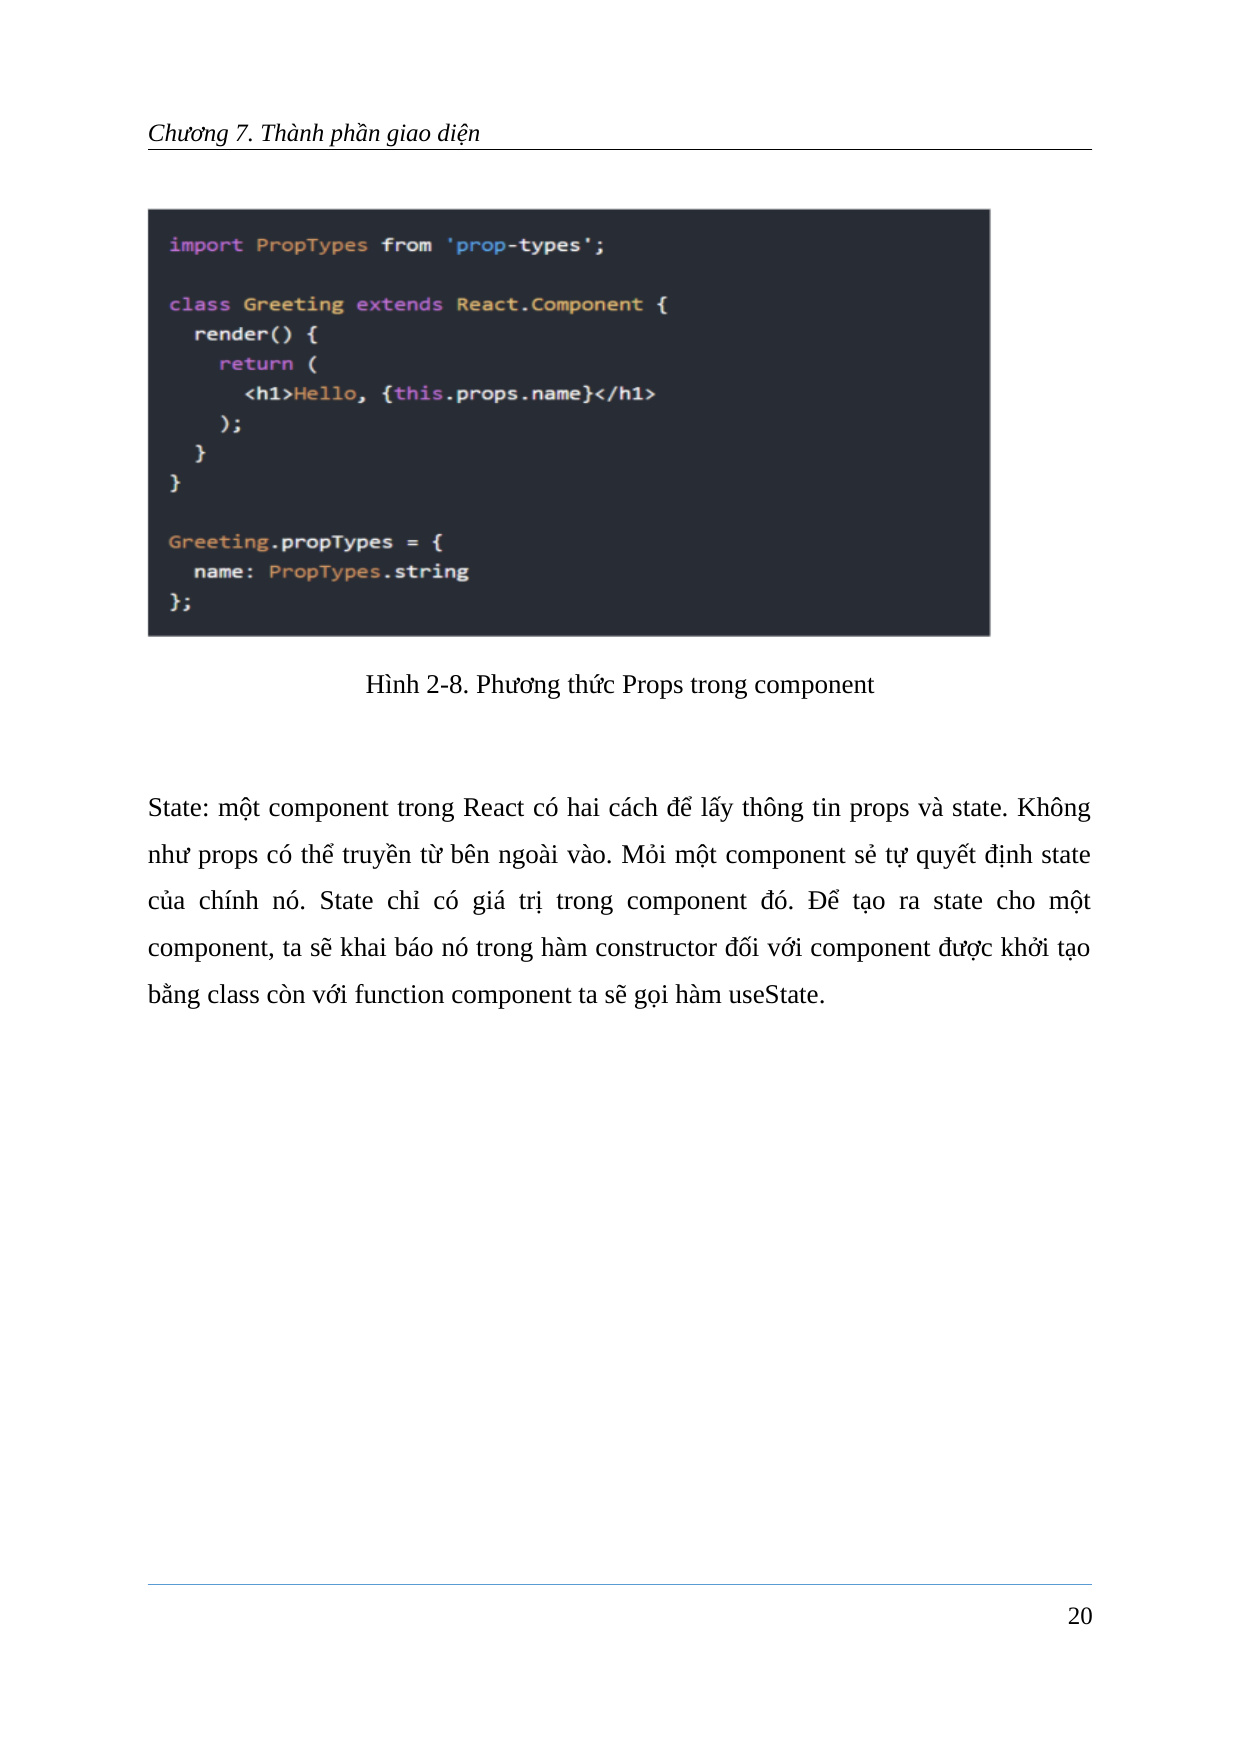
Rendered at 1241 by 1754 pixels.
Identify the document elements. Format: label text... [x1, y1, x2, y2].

text Hình 2-8. Phương thức Props trong component [148, 669, 1092, 700]
picture [147, 206, 993, 637]
text State: một component trong React có hai cách để lấy thông tin props và state. Không như props có thể truyền từ bên ngoài vào. Mỏi một component sẻ tự quyết định state của chính nó. State chỉ có giá trị trong component đó. Để tạo ra state cho một component, ta sẽ khai báo nó trong hàm constructor đối với component được khởi tạo bằng class còn với function component ta sẽ gọi hàm useState. [148, 791, 1092, 1009]
